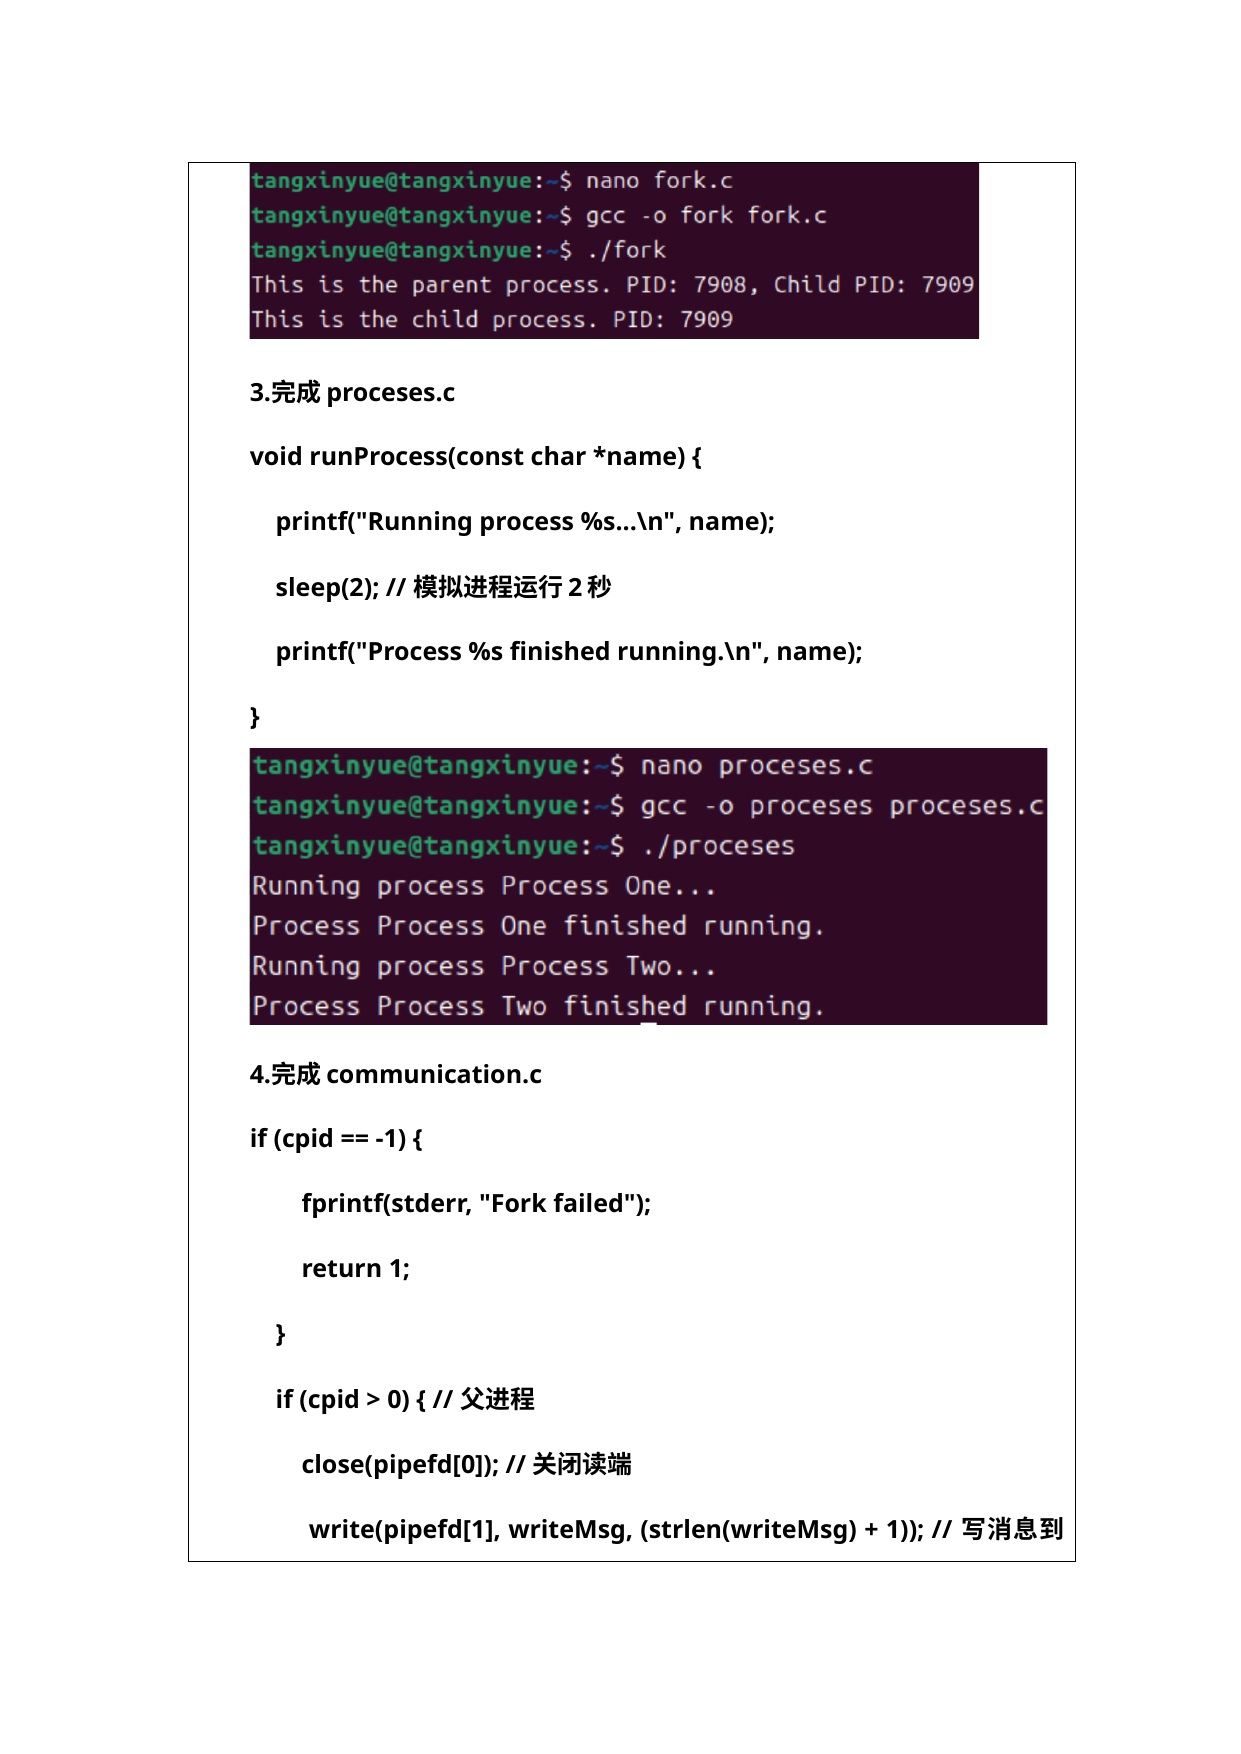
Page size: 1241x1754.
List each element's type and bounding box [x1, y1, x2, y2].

picture [249, 748, 1048, 1025]
picture [249, 163, 980, 339]
table_cell [189, 163, 1075, 1561]
